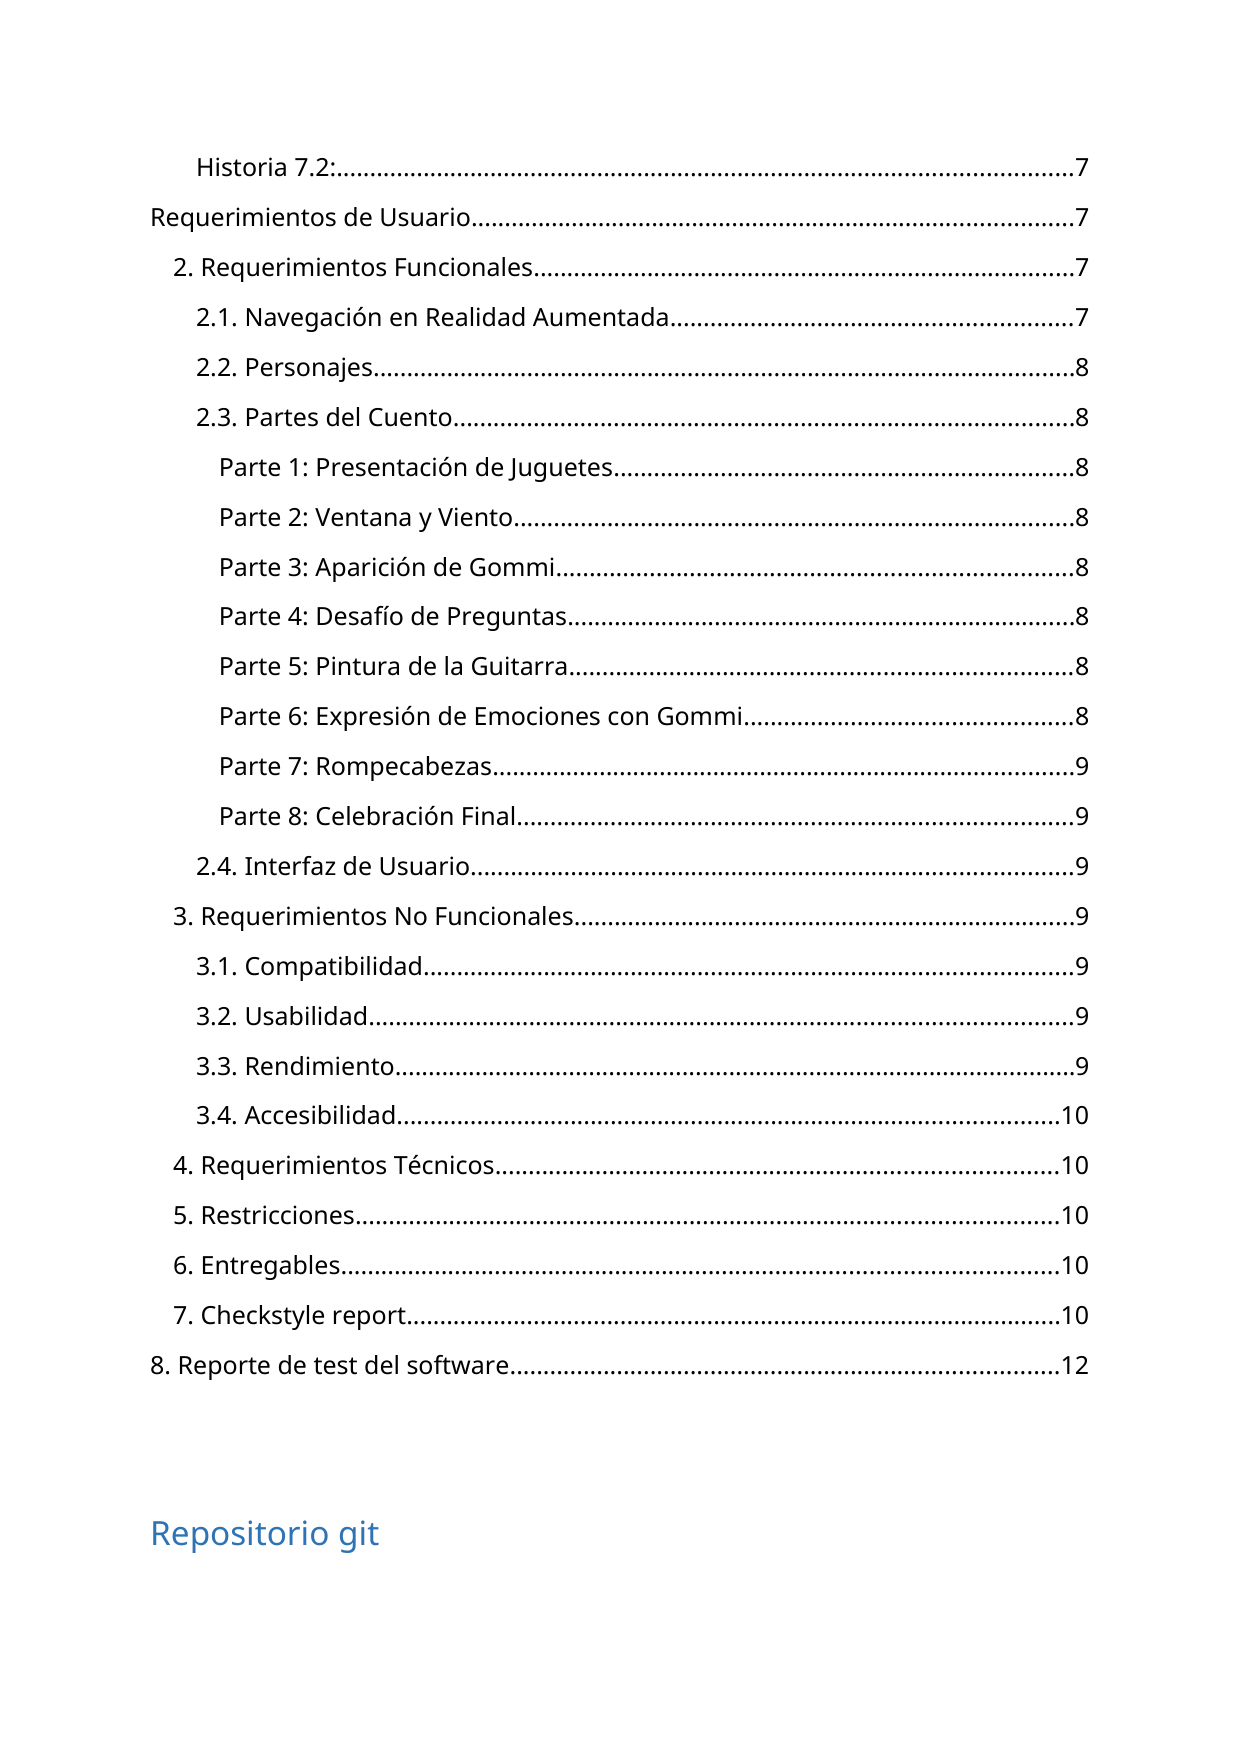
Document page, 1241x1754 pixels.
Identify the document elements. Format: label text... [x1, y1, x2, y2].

text Repositorio git [150, 1510, 1090, 1555]
